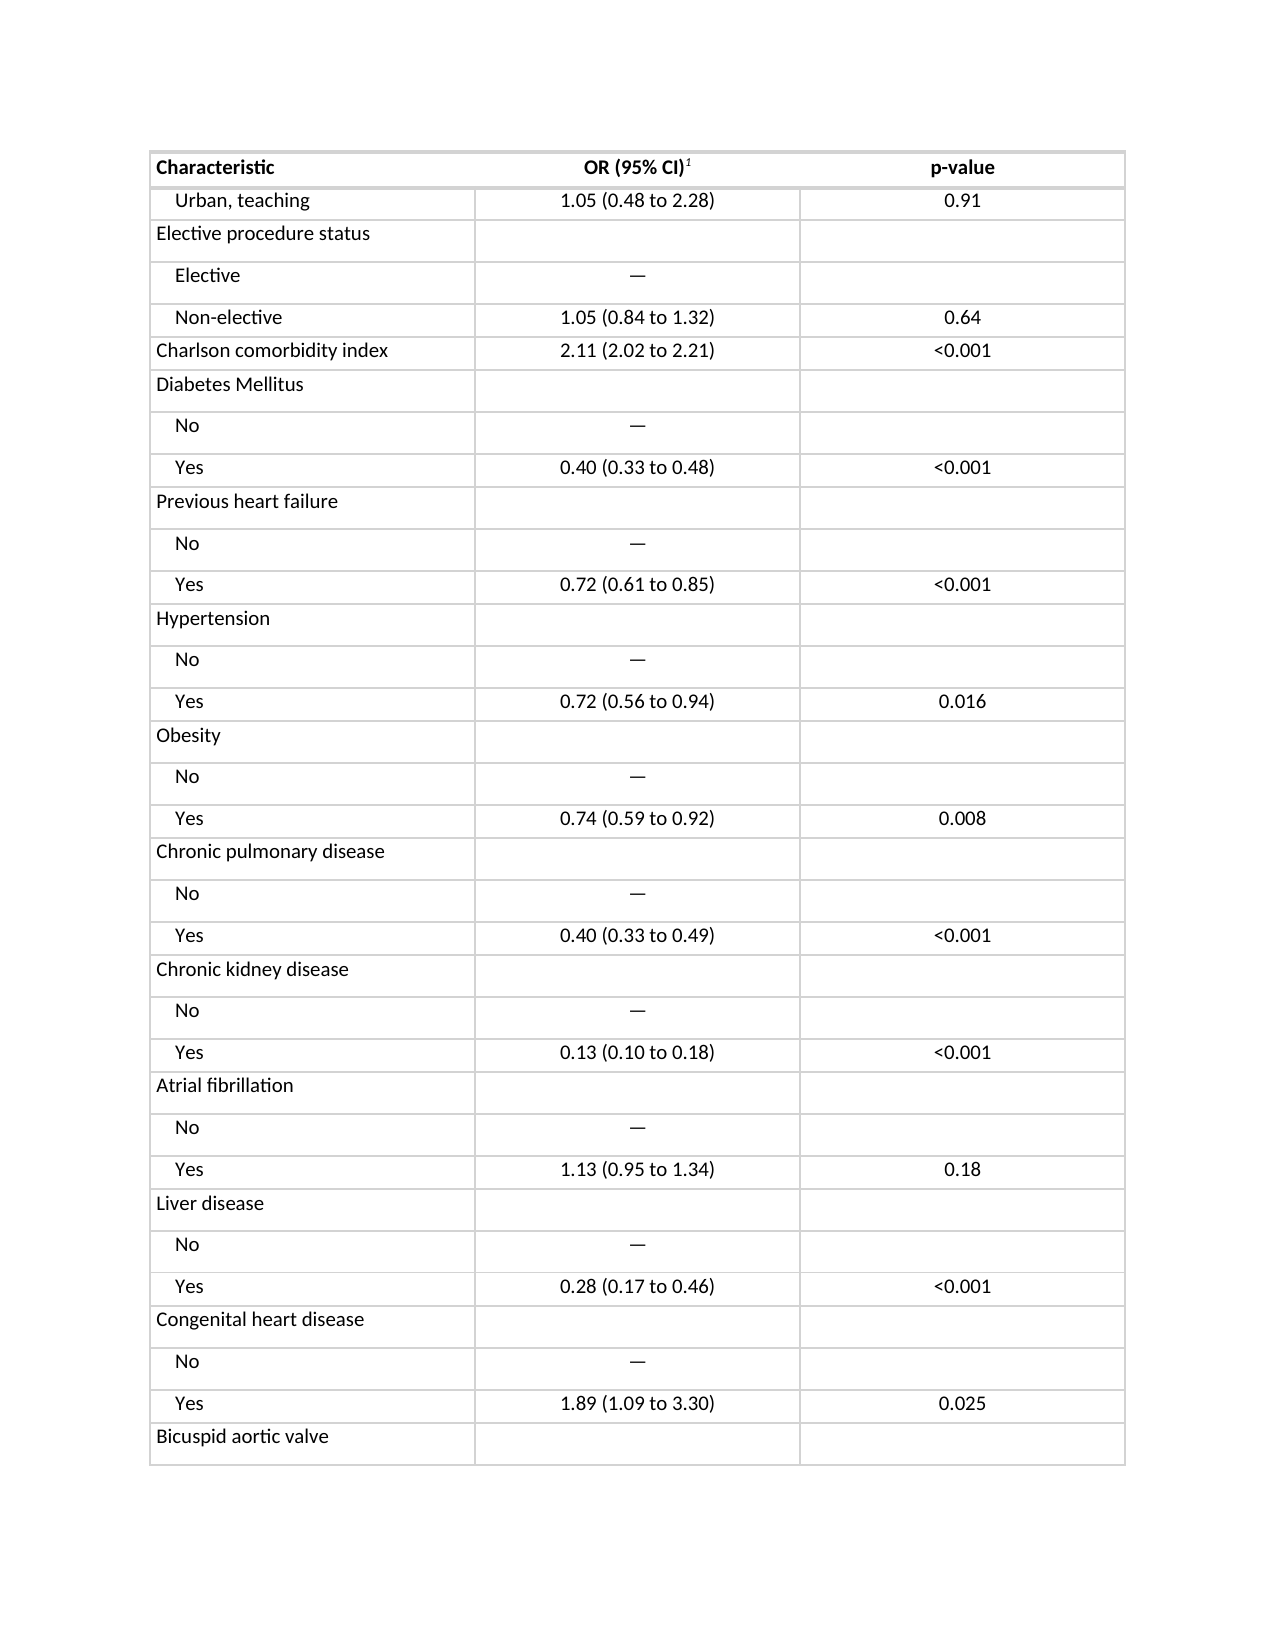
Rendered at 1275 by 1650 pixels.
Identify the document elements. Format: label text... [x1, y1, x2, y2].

table_cell Hypertension [151, 605, 474, 645]
table_cell [801, 1307, 1124, 1347]
table_cell — [476, 1115, 799, 1155]
table_cell — [476, 1349, 799, 1389]
table_cell 0.13 (0.10 to 0.18) [476, 1040, 799, 1071]
table_cell 0.40 (0.33 to 0.49) [476, 923, 799, 954]
table_cell [476, 488, 799, 528]
table_cell Bicuspid aortic valve [151, 1424, 474, 1464]
table_cell Charlson comorbidity index [151, 338, 474, 369]
table_cell No [151, 764, 474, 804]
table_cell Diabetes Mellitus [151, 371, 474, 411]
table_cell Yes [151, 1273, 474, 1305]
table_cell 1.89 (1.09 to 3.30) [476, 1391, 799, 1422]
table_cell No [151, 1232, 474, 1272]
table_cell Chronic kidney disease [151, 956, 474, 996]
table_header OR (95% CI)1 [475, 154, 800, 186]
table_cell Yes [151, 1391, 474, 1422]
table_cell Yes [151, 806, 474, 837]
table_cell [476, 221, 799, 261]
table_cell [801, 1232, 1124, 1272]
table_cell No [151, 647, 474, 687]
table_cell [476, 1190, 799, 1230]
table_cell <0.001 [801, 923, 1124, 954]
table_cell [801, 488, 1124, 528]
table_header Characteristic [151, 154, 475, 186]
table_cell No [151, 530, 474, 570]
table_cell <0.001 [801, 338, 1124, 369]
table_cell 0.40 (0.33 to 0.48) [476, 455, 799, 486]
table_cell Congenital heart disease [151, 1307, 474, 1347]
table_cell [476, 1073, 799, 1113]
table_cell [801, 605, 1124, 645]
table_cell No [151, 413, 474, 453]
table_cell Obesity [151, 722, 474, 762]
table_cell Yes [151, 689, 474, 720]
table_header p-value [800, 154, 1124, 186]
table_cell [476, 1424, 799, 1464]
table_cell [476, 605, 799, 645]
table_cell 1.05 (0.48 to 2.28) [476, 190, 799, 219]
table_cell 0.74 (0.59 to 0.92) [476, 806, 799, 837]
table_cell [801, 413, 1124, 453]
table_cell [801, 764, 1124, 804]
table_cell 0.72 (0.61 to 0.85) [476, 572, 799, 603]
table_cell Yes [151, 1040, 474, 1071]
table_cell No [151, 1349, 474, 1389]
table_cell <0.001 [801, 455, 1124, 486]
table_cell [801, 722, 1124, 762]
table_cell — [476, 413, 799, 453]
table_cell [476, 371, 799, 411]
table_cell Chronic pulmonary disease [151, 839, 474, 879]
table_cell 0.28 (0.17 to 0.46) [476, 1273, 799, 1305]
table_cell [801, 1073, 1124, 1113]
table_cell [801, 371, 1124, 411]
table_cell — [476, 1232, 799, 1272]
table_cell Non-elective [151, 305, 474, 336]
table_cell Elective [151, 263, 474, 303]
table_cell [801, 956, 1124, 996]
table_cell No [151, 998, 474, 1038]
table_cell [801, 1424, 1124, 1464]
table_cell — [476, 998, 799, 1038]
table_cell [801, 530, 1124, 570]
table_cell Atrial fibrillation [151, 1073, 474, 1113]
table_cell — [476, 263, 799, 303]
table_cell 0.91 [801, 190, 1124, 219]
table_cell 0.18 [801, 1157, 1124, 1188]
table_cell [801, 221, 1124, 261]
table_cell 2.11 (2.02 to 2.21) [476, 338, 799, 369]
table_cell Previous heart failure [151, 488, 474, 528]
table_cell — [476, 647, 799, 687]
table_cell No [151, 881, 474, 921]
table_cell — [476, 530, 799, 570]
table_cell [801, 1349, 1124, 1389]
table_cell [801, 881, 1124, 921]
table_cell [476, 722, 799, 762]
table_cell [476, 956, 799, 996]
table_cell 1.13 (0.95 to 1.34) [476, 1157, 799, 1188]
table_cell Yes [151, 1157, 474, 1188]
table_cell Elective procedure status [151, 221, 474, 261]
table_cell Liver disease [151, 1190, 474, 1230]
table_cell [801, 263, 1124, 303]
table_cell <0.001 [801, 1040, 1124, 1071]
table_cell 0.016 [801, 689, 1124, 720]
table_cell [801, 998, 1124, 1038]
table_cell Yes [151, 455, 474, 486]
table_cell 0.025 [801, 1391, 1124, 1422]
table_cell [476, 1307, 799, 1347]
table_cell [801, 839, 1124, 879]
table_cell [476, 839, 799, 879]
table_cell <0.001 [801, 1273, 1124, 1305]
table_cell — [476, 881, 799, 921]
table_cell 1.05 (0.84 to 1.32) [476, 305, 799, 336]
table_cell [801, 647, 1124, 687]
table_cell 0.008 [801, 806, 1124, 837]
table_cell Yes [151, 923, 474, 954]
table_cell 0.72 (0.56 to 0.94) [476, 689, 799, 720]
table_cell Yes [151, 572, 474, 603]
table_cell [801, 1115, 1124, 1155]
table_cell [801, 1190, 1124, 1230]
table_cell 0.64 [801, 305, 1124, 336]
table_cell No [151, 1115, 474, 1155]
table_cell <0.001 [801, 572, 1124, 603]
table_cell — [476, 764, 799, 804]
table_cell Urban, teaching [151, 190, 474, 219]
